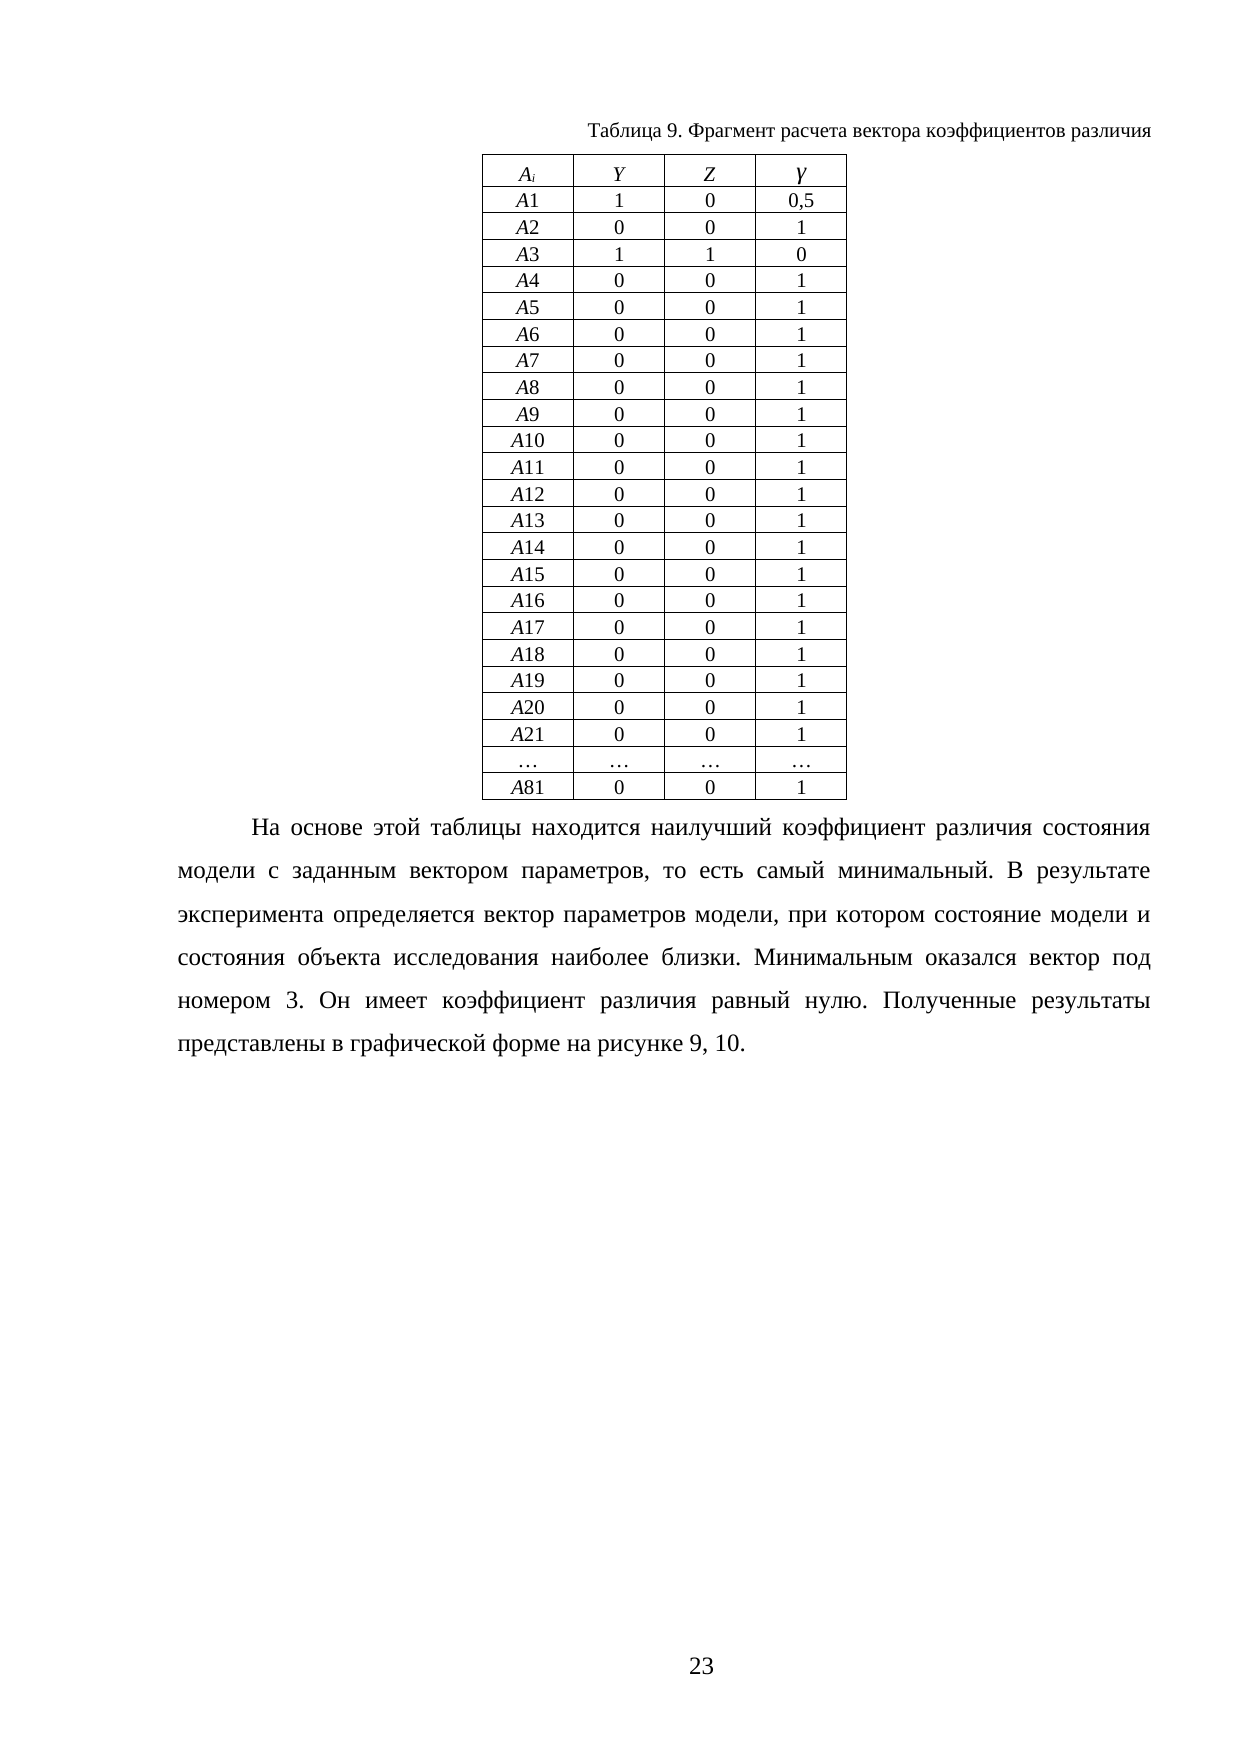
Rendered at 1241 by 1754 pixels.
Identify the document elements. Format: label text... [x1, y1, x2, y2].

table_cell A3 [483, 240, 573, 266]
table_cell A8 [483, 373, 573, 399]
table_cell 0 [574, 347, 664, 372]
table_cell 1 [756, 267, 846, 292]
table_cell 0 [574, 320, 664, 346]
table_cell 1 [756, 427, 846, 452]
table_cell A19 [483, 667, 573, 692]
table_cell 1 [756, 693, 846, 719]
table_cell A6 [483, 320, 573, 346]
table_cell 0 [574, 613, 664, 639]
table_cell 0 [665, 213, 755, 239]
table_cell 0 [665, 347, 755, 372]
table_cell 0 [574, 453, 664, 479]
table_cell 0 [665, 693, 755, 719]
table_cell 1 [756, 507, 846, 532]
table_cell 1 [756, 480, 846, 506]
table_cell 0 [665, 640, 755, 666]
text Таблица 9. Фрагмент расчета вектора коэффициентов различия [177, 118, 1152, 142]
table_cell 0 [574, 640, 664, 666]
table_cell 0 [665, 587, 755, 612]
table_cell 0 [665, 453, 755, 479]
table_cell A10 [483, 427, 573, 452]
table_cell … [756, 747, 846, 772]
table_cell 0 [574, 267, 664, 292]
table_cell 0 [665, 320, 755, 346]
table_cell 1 [756, 560, 846, 586]
table_cell 0 [574, 587, 664, 612]
table_cell 0 [574, 560, 664, 586]
table_cell 0 [665, 267, 755, 292]
table_cell 1 [756, 533, 846, 559]
table_cell 0 [665, 400, 755, 426]
table_cell A20 [483, 693, 573, 719]
table_cell 0 [574, 480, 664, 506]
table_cell 0 [665, 720, 755, 746]
table_cell 1 [756, 773, 846, 799]
table_cell 1 [756, 320, 846, 346]
table_cell 0 [665, 293, 755, 319]
table_cell A18 [483, 640, 573, 666]
table_cell A81 [483, 773, 573, 799]
table_cell A21 [483, 720, 573, 746]
table_cell 1 [756, 720, 846, 746]
table_cell A2 [483, 213, 573, 239]
table_cell A16 [483, 587, 573, 612]
table_cell 0 [574, 533, 664, 559]
table_cell A4 [483, 267, 573, 292]
table_cell 0 [665, 373, 755, 399]
table_cell A7 [483, 347, 573, 372]
table_cell 0,5 [756, 187, 846, 212]
table_cell 1 [756, 293, 846, 319]
table_cell 0 [665, 667, 755, 692]
table_cell 0 [665, 560, 755, 586]
table_cell 1 [756, 640, 846, 666]
table_cell 1 [756, 347, 846, 372]
table_cell 0 [665, 773, 755, 799]
table_cell A14 [483, 533, 573, 559]
table_cell A5 [483, 293, 573, 319]
table_cell 1 [574, 240, 664, 266]
table_cell 0 [574, 373, 664, 399]
table_cell A15 [483, 560, 573, 586]
table_cell A12 [483, 480, 573, 506]
table_cell … [574, 747, 664, 772]
table_cell 1 [756, 587, 846, 612]
table_cell 0 [574, 400, 664, 426]
table_cell 0 [665, 187, 755, 212]
table_cell 0 [665, 480, 755, 506]
table_header Ai [483, 155, 573, 186]
table_header [756, 155, 846, 186]
table_cell 0 [665, 427, 755, 452]
table_cell 1 [756, 213, 846, 239]
table_cell 1 [756, 667, 846, 692]
table_cell 0 [574, 667, 664, 692]
table_cell 0 [665, 613, 755, 639]
table_cell 0 [574, 293, 664, 319]
table_cell 0 [756, 240, 846, 266]
text На основе этой таблицы находится наилучший коэффициент различия состояния модели с заданным вектором параметров, то есть самый минимальный. В результате эксперимента определяется вектор параметров модели, при котором состояние модели и состояния объекта исследования наиболее близки. Минимальным оказался вектор под номером 3. Он имеет коэффициент различия равный нулю. Полученные результаты представлены в графической форме на рисунке 9, 10. [177, 812, 1152, 1057]
table_cell A11 [483, 453, 573, 479]
table_cell … [665, 747, 755, 772]
table_cell A13 [483, 507, 573, 532]
table_header Y [574, 155, 664, 186]
table_cell 0 [574, 507, 664, 532]
table_cell 1 [756, 373, 846, 399]
table_cell 0 [574, 213, 664, 239]
table_cell 0 [574, 773, 664, 799]
table_cell 0 [665, 507, 755, 532]
table_cell A17 [483, 613, 573, 639]
table_cell A9 [483, 400, 573, 426]
table_cell 0 [574, 720, 664, 746]
table_header Z [665, 155, 755, 186]
table_cell 1 [574, 187, 664, 212]
table_cell 1 [756, 453, 846, 479]
table_cell 0 [574, 693, 664, 719]
table_cell 1 [756, 613, 846, 639]
table_cell … [483, 747, 573, 772]
table_cell 1 [756, 400, 846, 426]
table_cell 1 [665, 240, 755, 266]
table_cell A1 [483, 187, 573, 212]
table_cell 0 [665, 533, 755, 559]
table_cell 0 [574, 427, 664, 452]
